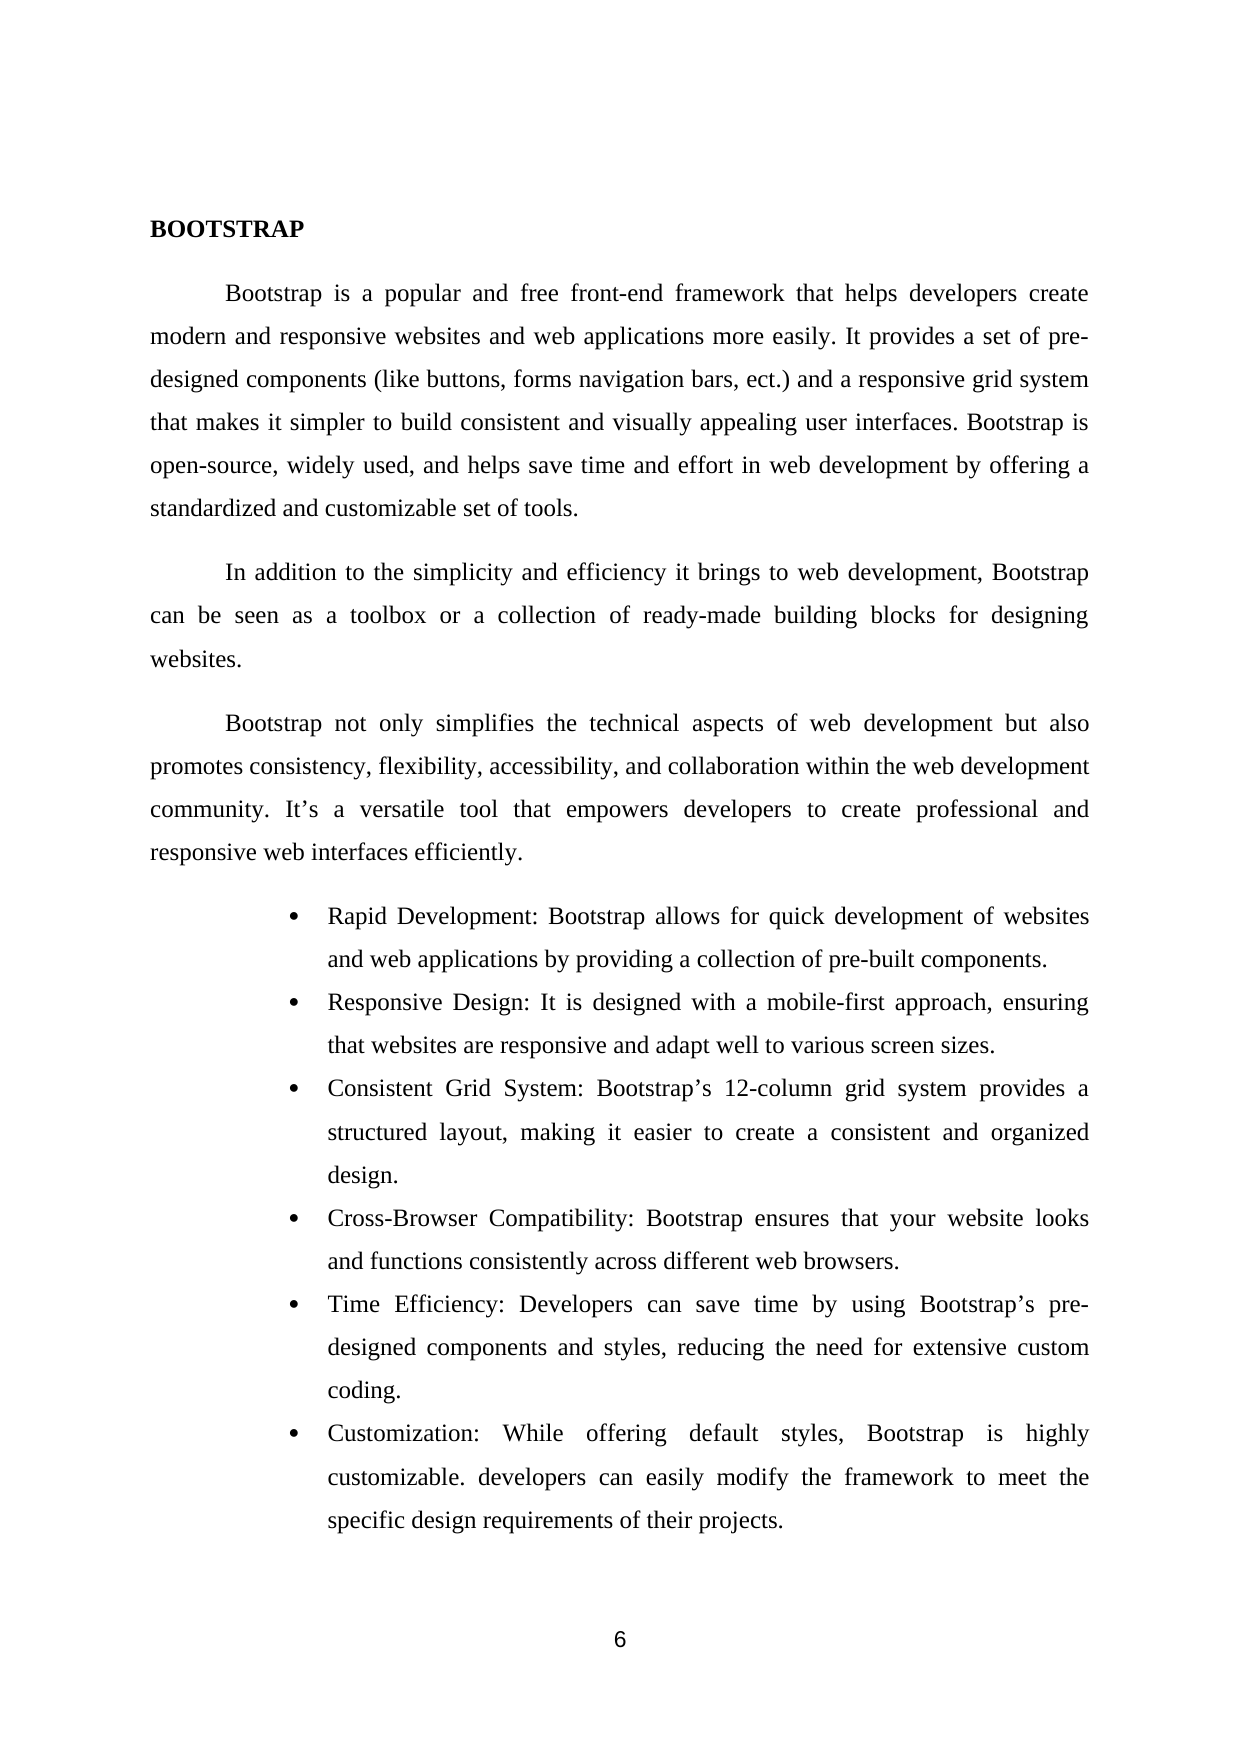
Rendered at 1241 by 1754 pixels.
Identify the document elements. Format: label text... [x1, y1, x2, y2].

list Consistent Grid System: Bootstrap’s 12-column grid system provides a structured layout, making it easier to create a consistent and organized design. [290, 1073, 1090, 1188]
list Time Efficiency: Developers can save time by using Bootstrap’s pre-designed components and styles, reducing the need for extensive custom coding. [290, 1289, 1090, 1404]
text In addition to the simplicity and efficiency it brings to web development, Bootstrap can be seen as a toolbox or a collection of ready-made building blocks for designing websites. [150, 557, 1090, 672]
text BOOTSTRAP [150, 214, 1090, 243]
list Customization: While offering default styles, Bootstrap is highly customizable. developers can easily modify the framework to meet the specific design requirements of their projects. [290, 1418, 1090, 1533]
list Rapid Development: Bootstrap allows for quick development of websites and web applications by providing a collection of pre-built components. [290, 901, 1090, 973]
text Bootstrap is a popular and free front-end framework that helps developers create modern and responsive websites and web applications more easily. It provides a set of pre-designed components (like buttons, forms navigation bars, ect.) and a responsive grid system that makes it simpler to build consistent and visually appealing user interfaces. Bootstrap is open-source, widely used, and helps save time and effort in web development by offering a standardized and customizable set of tools. [150, 278, 1090, 522]
list Cross-Browser Compatibility: Bootstrap ensures that your website looks and functions consistently across different web browsers. [290, 1203, 1090, 1275]
list Responsive Design: It is designed with a mobile-first approach, ensuring that websites are responsive and adapt well to various screen sizes. [290, 987, 1090, 1059]
text Bootstrap not only simplifies the technical aspects of web development but also promotes consistency, flexibility, accessibility, and collaboration within the web development community. It’s a versatile tool that empowers developers to create professional and responsive web interfaces efficiently. [150, 708, 1090, 866]
